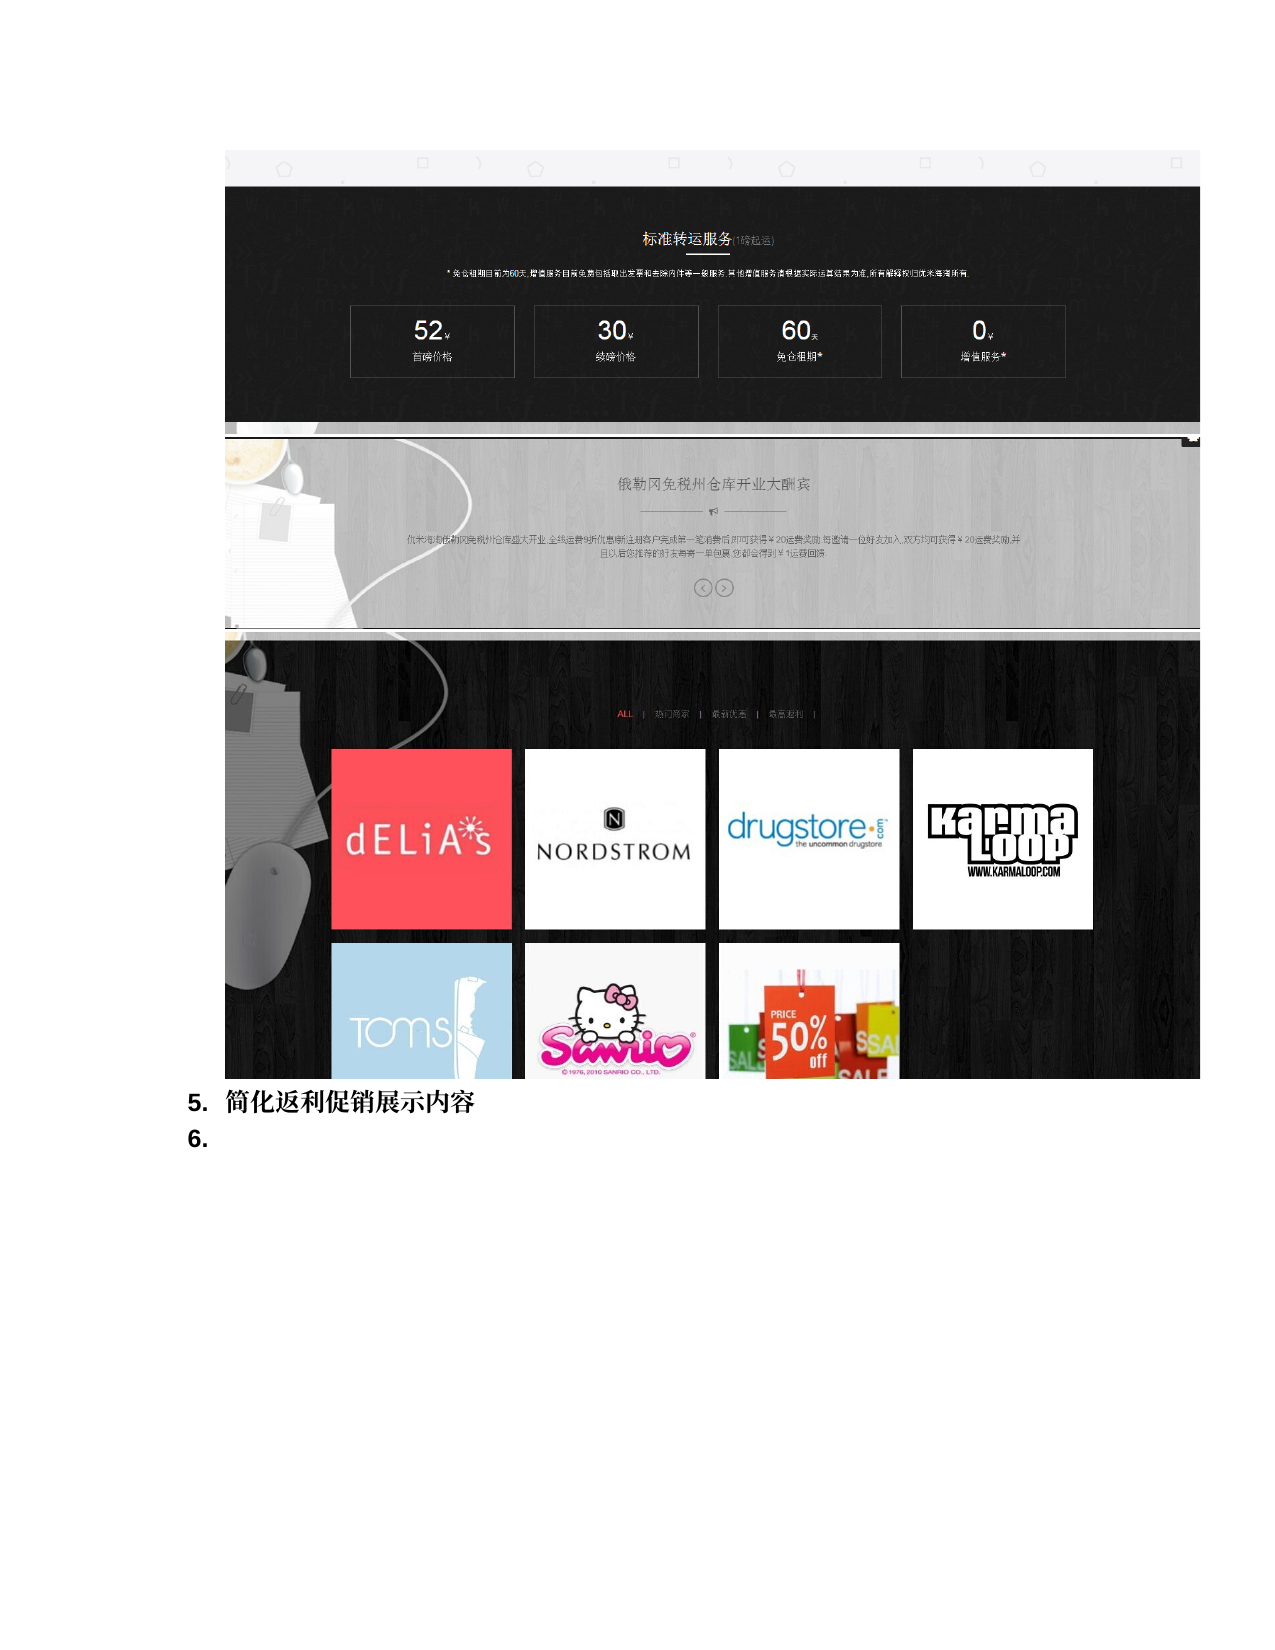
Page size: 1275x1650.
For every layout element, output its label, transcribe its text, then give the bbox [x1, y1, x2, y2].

picture [225, 632, 1200, 1079]
list 简化返利促销展示内容 [187, 1082, 1125, 1118]
picture [225, 150, 1200, 434]
picture [225, 437, 1200, 629]
